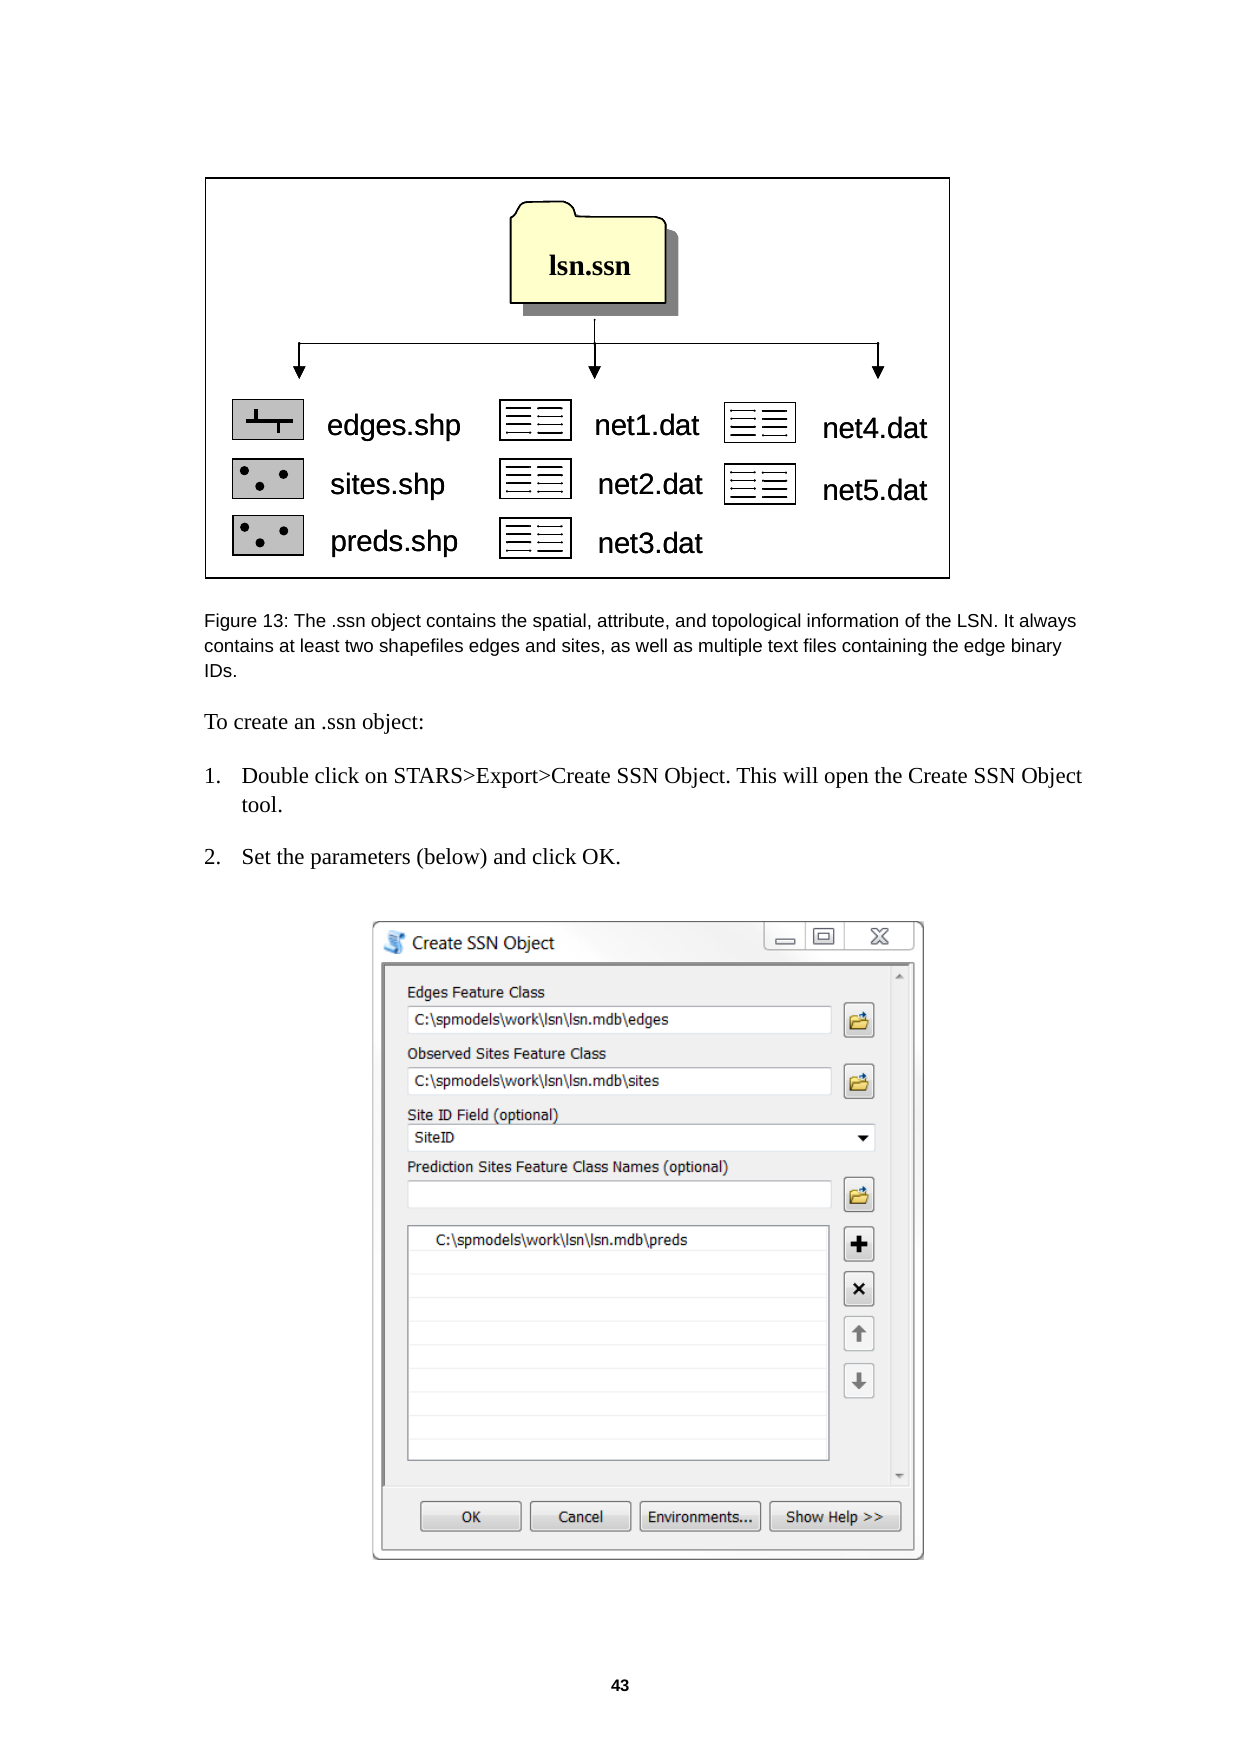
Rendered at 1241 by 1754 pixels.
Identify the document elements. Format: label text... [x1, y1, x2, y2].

list Double click on STARS>Export>Create SSN Object. This will open the Create SSN Object tool. [204, 760, 1092, 818]
text To create an .ssn object: [204, 706, 1092, 735]
text Figure 13: The .ssn object contains the spatial, attribute, and topological information of the LSN. It always contains at least two shapefiles edges and sites, as well as multiple text files containing the edge binary IDs. [204, 606, 1092, 681]
picture [372, 921, 924, 1560]
list Set the parameters (below) and click OK. [204, 843, 1092, 870]
